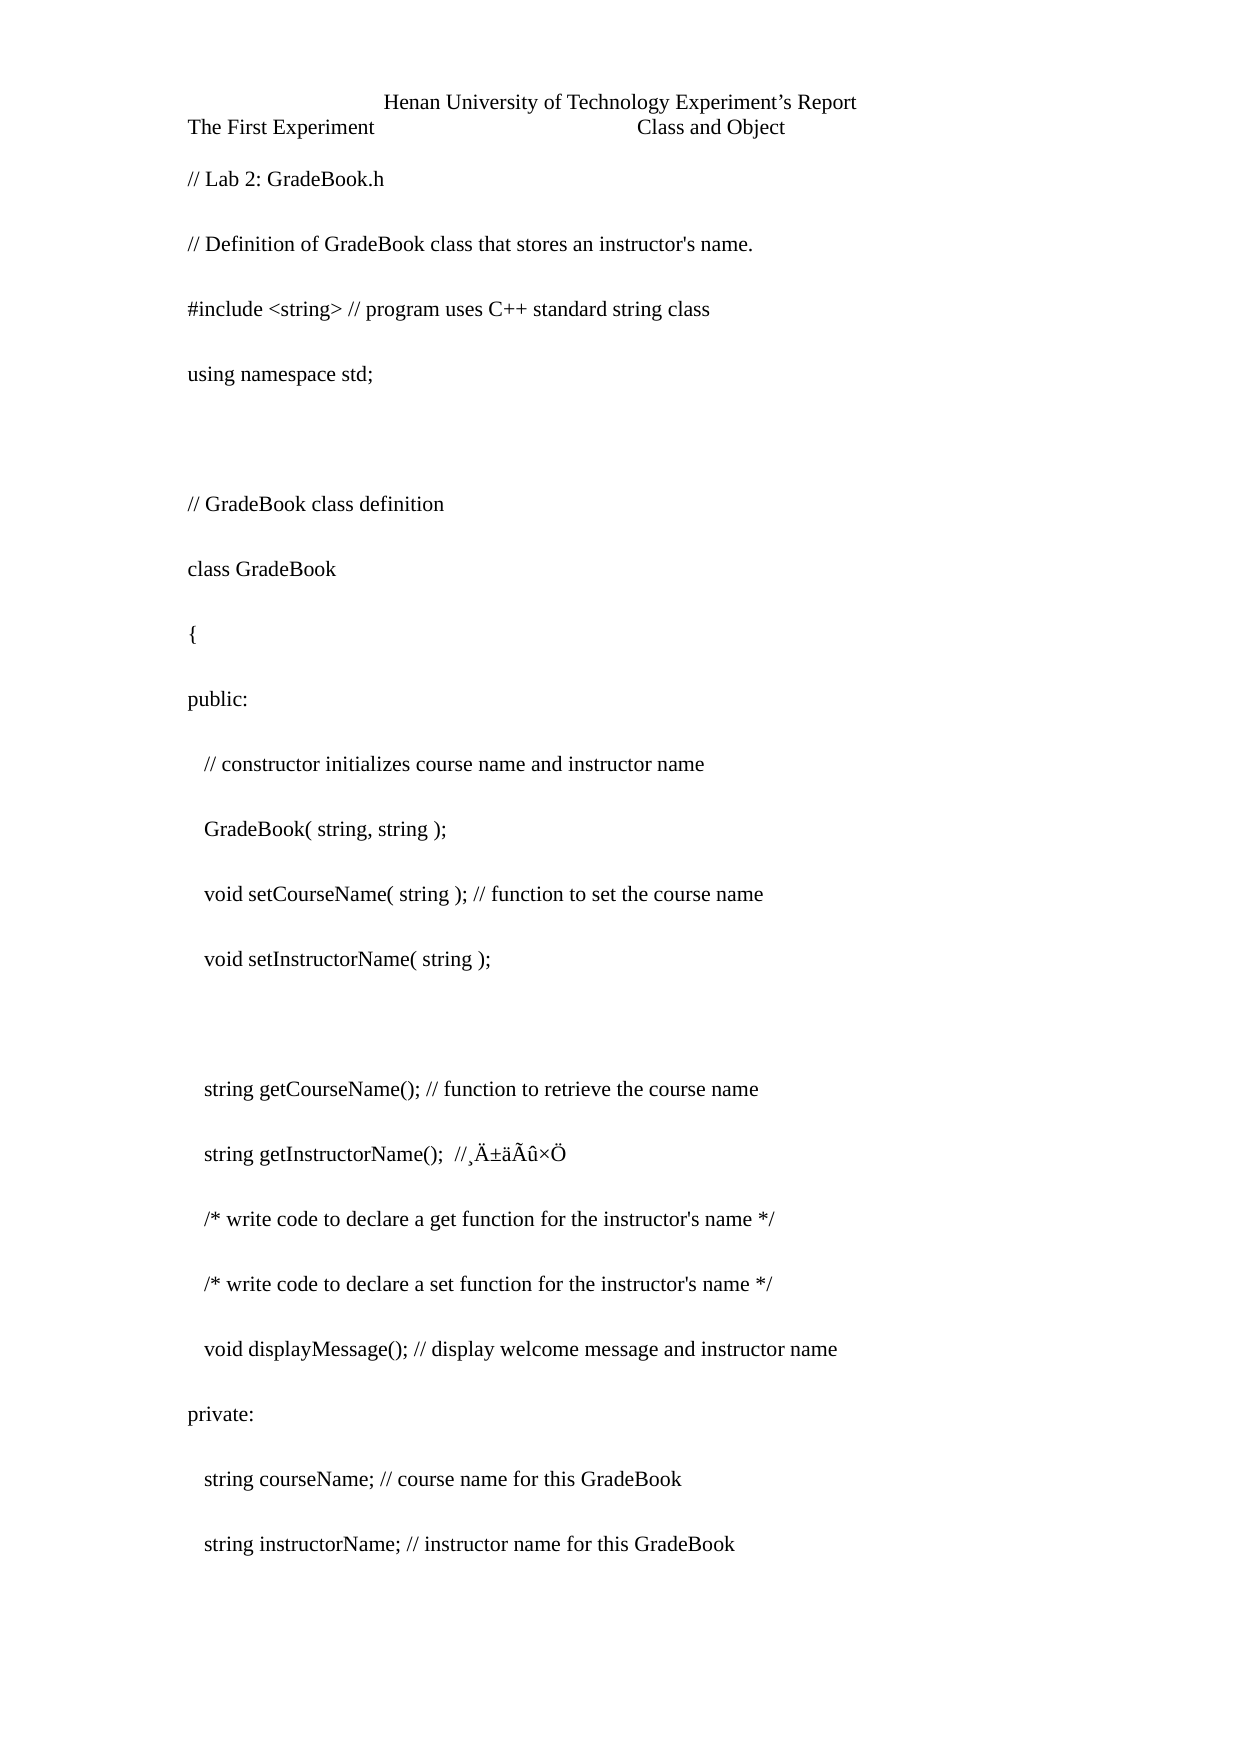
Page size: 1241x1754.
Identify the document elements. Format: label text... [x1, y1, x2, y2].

text // Lab 2: GradeBook.h [187, 162, 1053, 194]
text // Definition of GradeBook class that stores an instructor's name. [187, 227, 1053, 259]
text #include <string> // program uses C++ standard string class [187, 292, 1053, 324]
text string courseName; // course name for this GradeBook [187, 1462, 1053, 1494]
text GradeBook( string, string ); [187, 812, 1053, 844]
text /* write code to declare a set function for the instructor's name */ [187, 1267, 1053, 1299]
text private: [187, 1397, 1053, 1429]
text public: [187, 682, 1053, 714]
text /* write code to declare a get function for the instructor's name */ [187, 1202, 1053, 1234]
text class GradeBook [187, 552, 1053, 584]
text // GradeBook class definition [187, 487, 1053, 519]
text void setInstructorName( string ); [187, 942, 1053, 974]
text void displayMessage(); // display welcome message and instructor name [187, 1332, 1053, 1364]
text using namespace std; [187, 357, 1053, 389]
text void setCourseName( string ); // function to set the course name [187, 877, 1053, 909]
text string getInstructorName(); //¸Ä±äÃû×Ö [187, 1137, 1053, 1169]
text string instructorName; // instructor name for this GradeBook [187, 1527, 1053, 1559]
text // constructor initializes course name and instructor name [187, 747, 1053, 779]
text string getCourseName(); // function to retrieve the course name [187, 1072, 1053, 1104]
text { [187, 617, 1053, 649]
